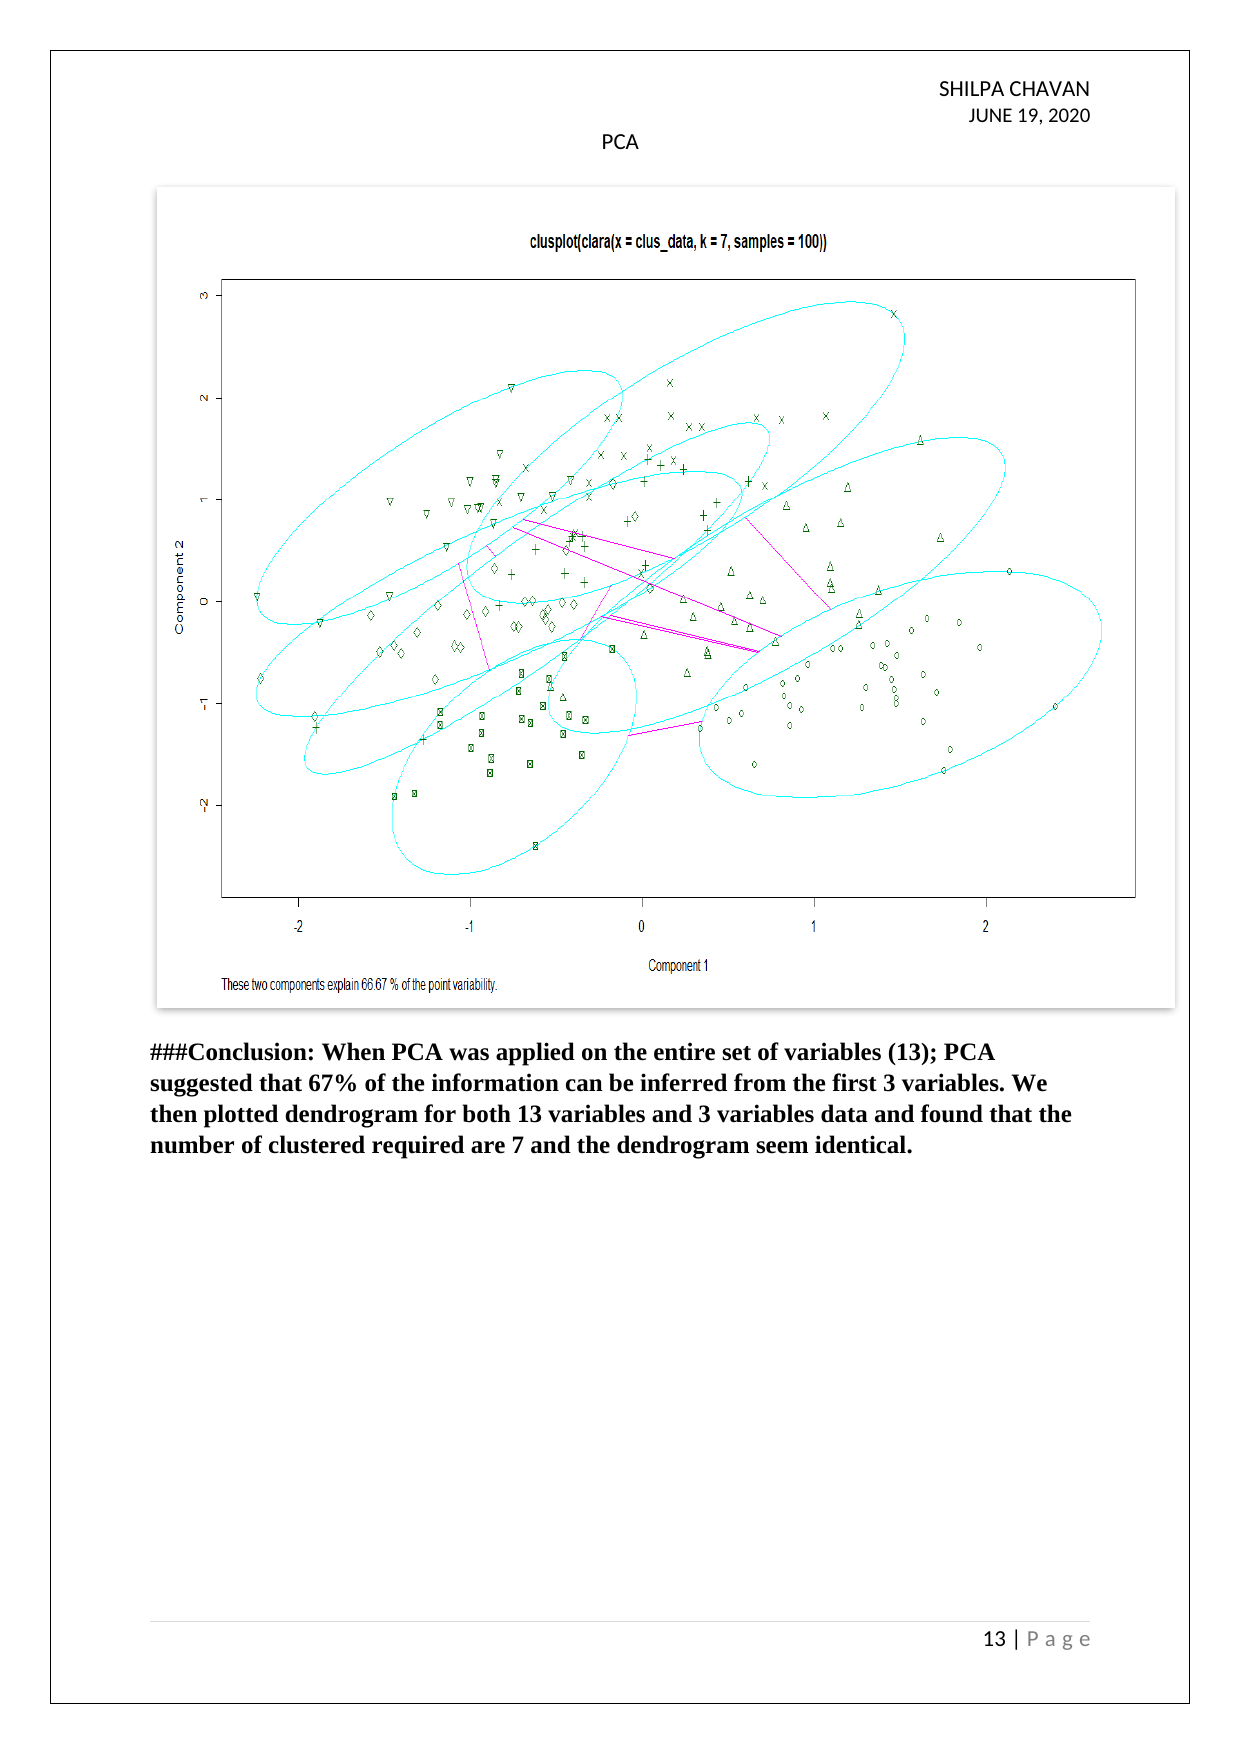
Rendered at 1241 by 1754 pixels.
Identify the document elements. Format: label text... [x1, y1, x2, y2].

picture [172, 202, 1160, 993]
text ###Conclusion: When PCA was applied on the entire set of variables (13); PCA suggested that 67% of the information can be inferred from the first 3 variables. We then plotted dendrogram for both 13 variables and 3 variables data and found that the number of clustered required are 7 and the dendrogram seem identical. [150, 1037, 1090, 1158]
